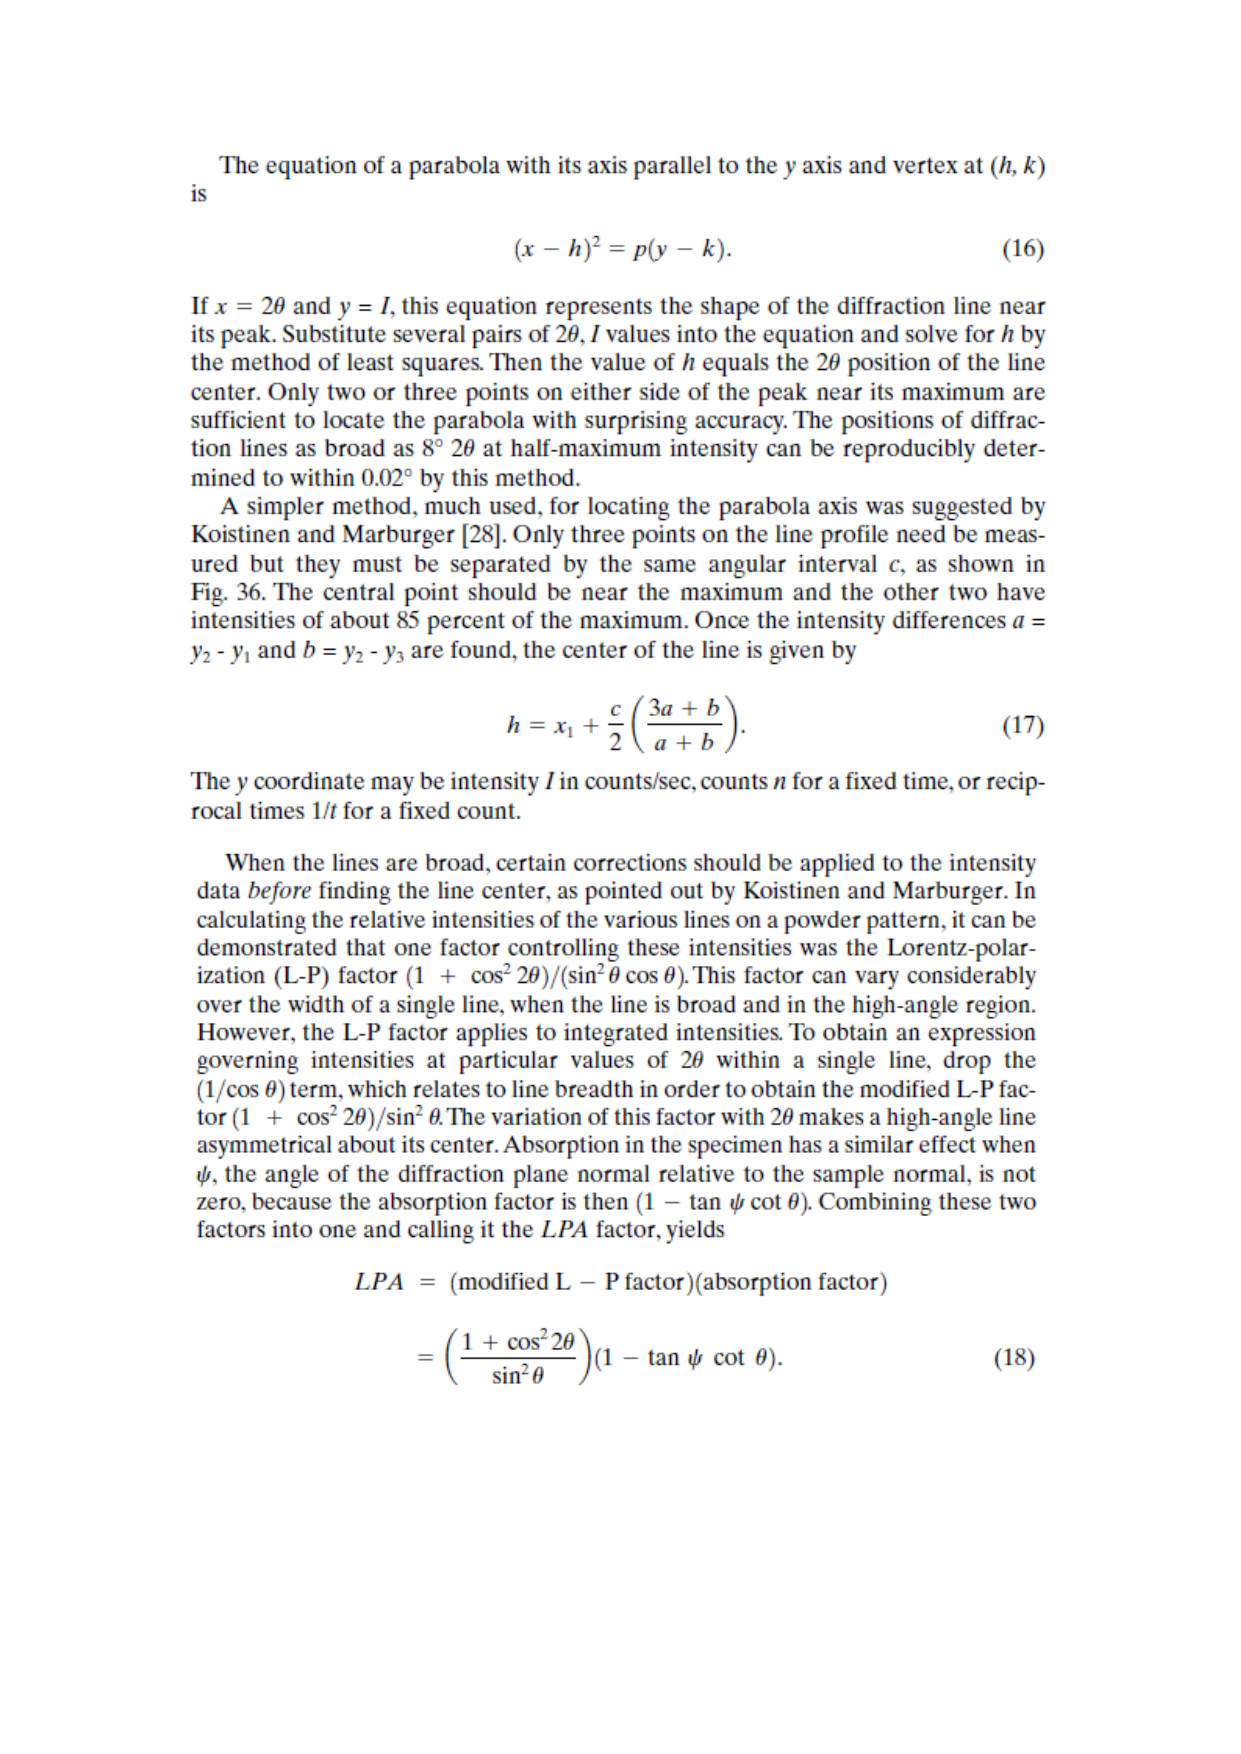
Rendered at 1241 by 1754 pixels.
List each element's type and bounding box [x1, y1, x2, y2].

picture [177, 147, 1065, 827]
picture [177, 852, 1063, 1427]
